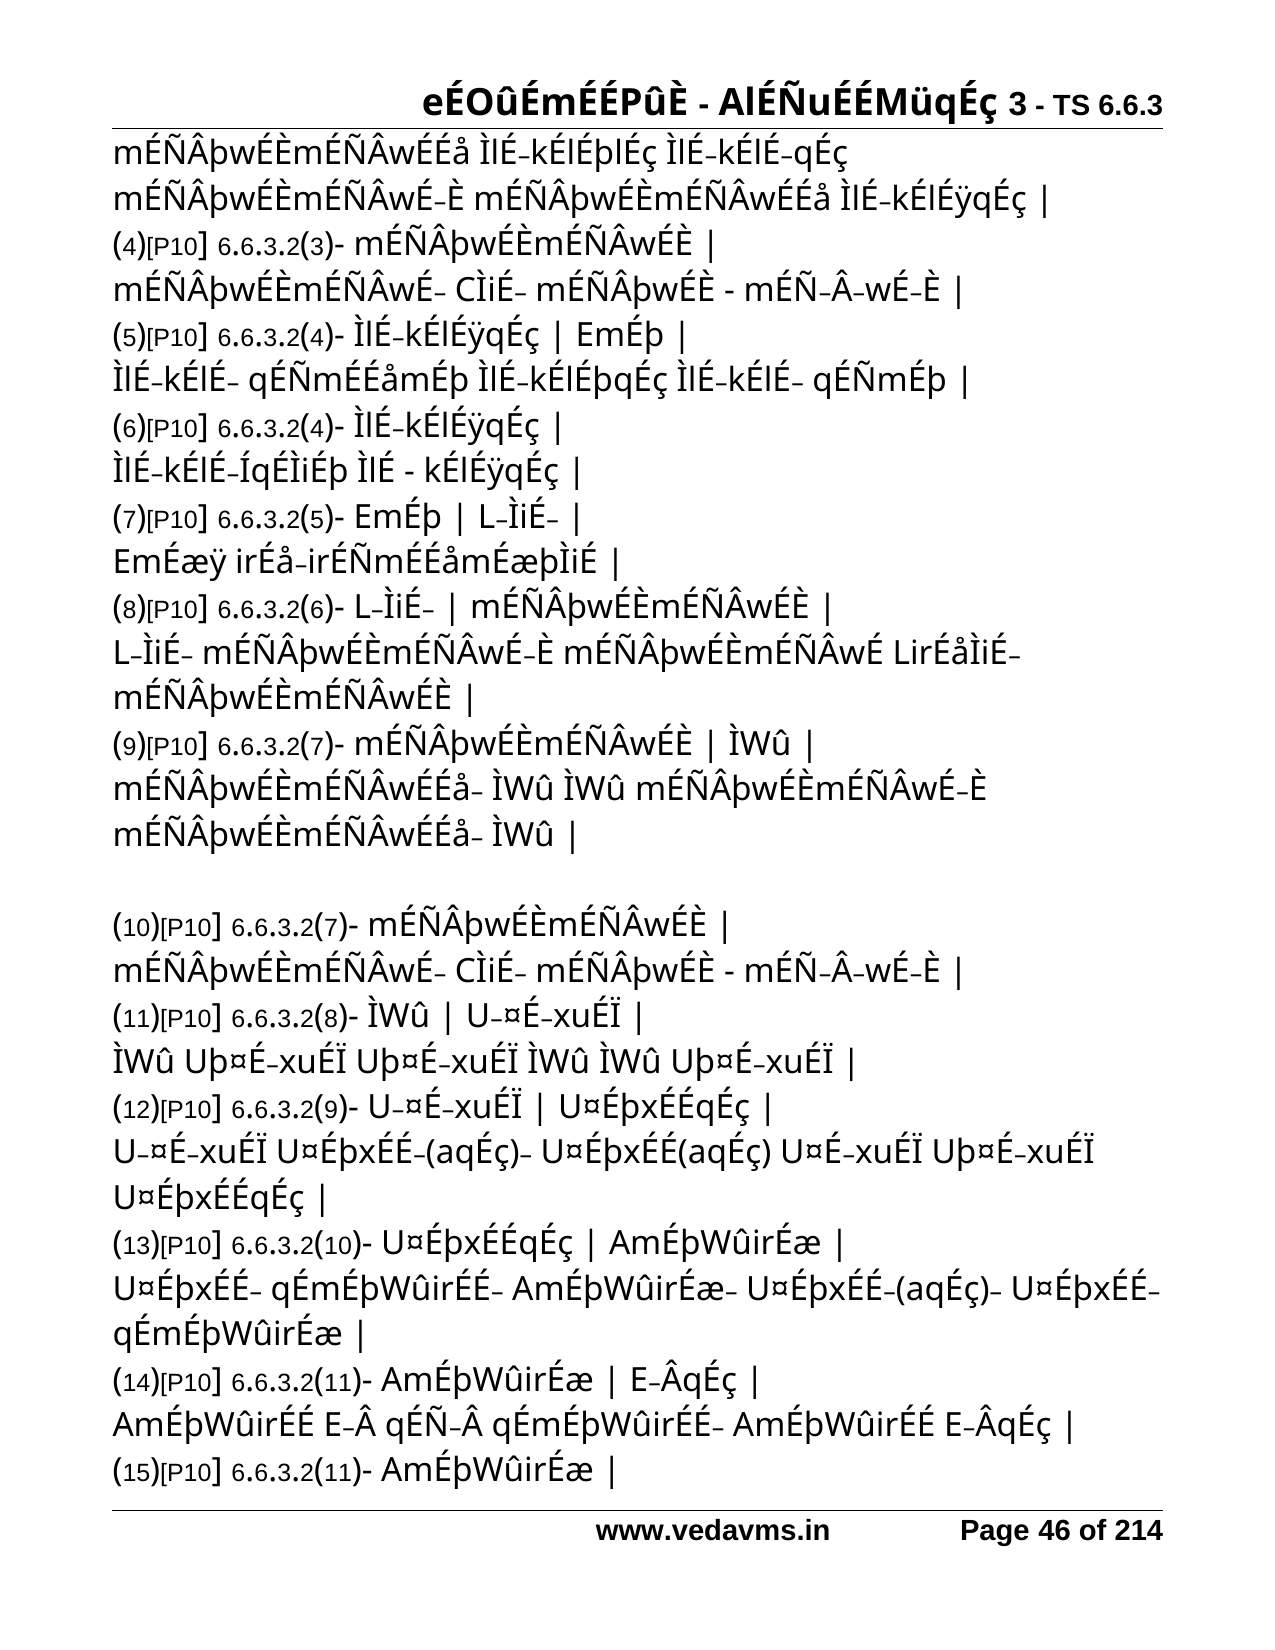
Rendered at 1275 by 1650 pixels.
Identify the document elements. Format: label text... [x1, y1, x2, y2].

text (7)[P10] 6.6.3.2(5)- EmÉþ | L–ÌiÉ– | [112, 492, 1163, 538]
text (4)[P10] 6.6.3.2(3)- mÉÑÂþwÉÈmÉÑÂwÉÈ | [112, 220, 1163, 265]
text (12)[P10] 6.6.3.2(9)- U–¤É–xuÉÏ | U¤ÉþxÉÉqÉç | [112, 1083, 1163, 1128]
text U¤ÉþxÉÉ– qÉmÉþWûirÉÉ– AmÉþWûirÉæ– U¤ÉþxÉÉ–(aqÉç)– U¤ÉþxÉÉ– qÉmÉþWûirÉæ | [112, 1264, 1163, 1355]
text (13)[P10] 6.6.3.2(10)- U¤ÉþxÉÉqÉç | AmÉþWûirÉæ | [112, 1219, 1163, 1264]
text (10)[P10] 6.6.3.2(7)- mÉÑÂþwÉÈmÉÑÂwÉÈ | [112, 901, 1163, 947]
text ÌWû Uþ¤É–xuÉÏ Uþ¤É–xuÉÏ ÌWû ÌWû Uþ¤É–xuÉÏ | [112, 1037, 1163, 1083]
text (14)[P10] 6.6.3.2(11)- AmÉþWûirÉæ | E–ÂqÉç | [112, 1355, 1163, 1401]
text ÌlÉ–kÉlÉ–ÍqÉÌiÉþ ÌlÉ - kÉlÉÿqÉç | [112, 447, 1163, 492]
text (5)[P10] 6.6.3.2(4)- ÌlÉ–kÉlÉÿqÉç | EmÉþ | [112, 311, 1163, 356]
text ÌlÉ–kÉlÉ– qÉÑmÉÉåmÉþ ÌlÉ–kÉlÉþqÉç ÌlÉ–kÉlÉ– qÉÑmÉþ | [112, 356, 1163, 402]
text U–¤É–xuÉÏ U¤ÉþxÉÉ–(aqÉç)– U¤ÉþxÉÉ(aqÉç) U¤É–xuÉÏ Uþ¤É–xuÉÏ U¤ÉþxÉÉqÉç | [112, 1128, 1163, 1219]
text (6)[P10] 6.6.3.2(4)- ÌlÉ–kÉlÉÿqÉç | [112, 402, 1163, 447]
text AmÉþWûirÉÉ E–Â qÉÑ–Â qÉmÉþWûirÉÉ– AmÉþWûirÉÉ E–ÂqÉç | [112, 1401, 1163, 1446]
text (8)[P10] 6.6.3.2(6)- L–ÌiÉ– | mÉÑÂþwÉÈmÉÑÂwÉÈ | [112, 583, 1163, 629]
text (15)[P10] 6.6.3.2(11)- AmÉþWûirÉæ | [112, 1446, 1163, 1492]
text L–ÌiÉ– mÉÑÂþwÉÈmÉÑÂwÉ–È mÉÑÂþwÉÈmÉÑÂwÉ LirÉåÌiÉ– mÉÑÂþwÉÈmÉÑÂwÉÈ | [112, 629, 1163, 719]
text mÉÑÂþwÉÈmÉÑÂwÉ– CÌiÉ– mÉÑÂþwÉÈ - mÉÑ–Â–wÉ–È | [112, 947, 1163, 992]
text mÉÑÂþwÉÈmÉÑÂwÉÉå– ÌWû ÌWû mÉÑÂþwÉÈmÉÑÂwÉ–È mÉÑÂþwÉÈmÉÑÂwÉÉå– ÌWû | [112, 765, 1163, 856]
text EmÉæÿ irÉå–irÉÑmÉÉåmÉæþÌiÉ | [112, 538, 1163, 583]
text (9)[P10] 6.6.3.2(7)- mÉÑÂþwÉÈmÉÑÂwÉÈ | ÌWû | [112, 719, 1163, 765]
text mÉÑÂþwÉÈmÉÑÂwÉ– CÌiÉ– mÉÑÂþwÉÈ - mÉÑ–Â–wÉ–È | [112, 265, 1163, 311]
text mÉÑÂþwÉÈmÉÑÂwÉÉå ÌlÉ–kÉlÉþlÉç ÌlÉ–kÉlÉ–qÉç mÉÑÂþwÉÈmÉÑÂwÉ–È mÉÑÂþwÉÈmÉÑÂwÉÉå ÌlÉ–kÉlÉÿqÉç | [112, 129, 1163, 220]
text (11)[P10] 6.6.3.2(8)- ÌWû | U–¤É–xuÉÏ | [112, 992, 1163, 1037]
